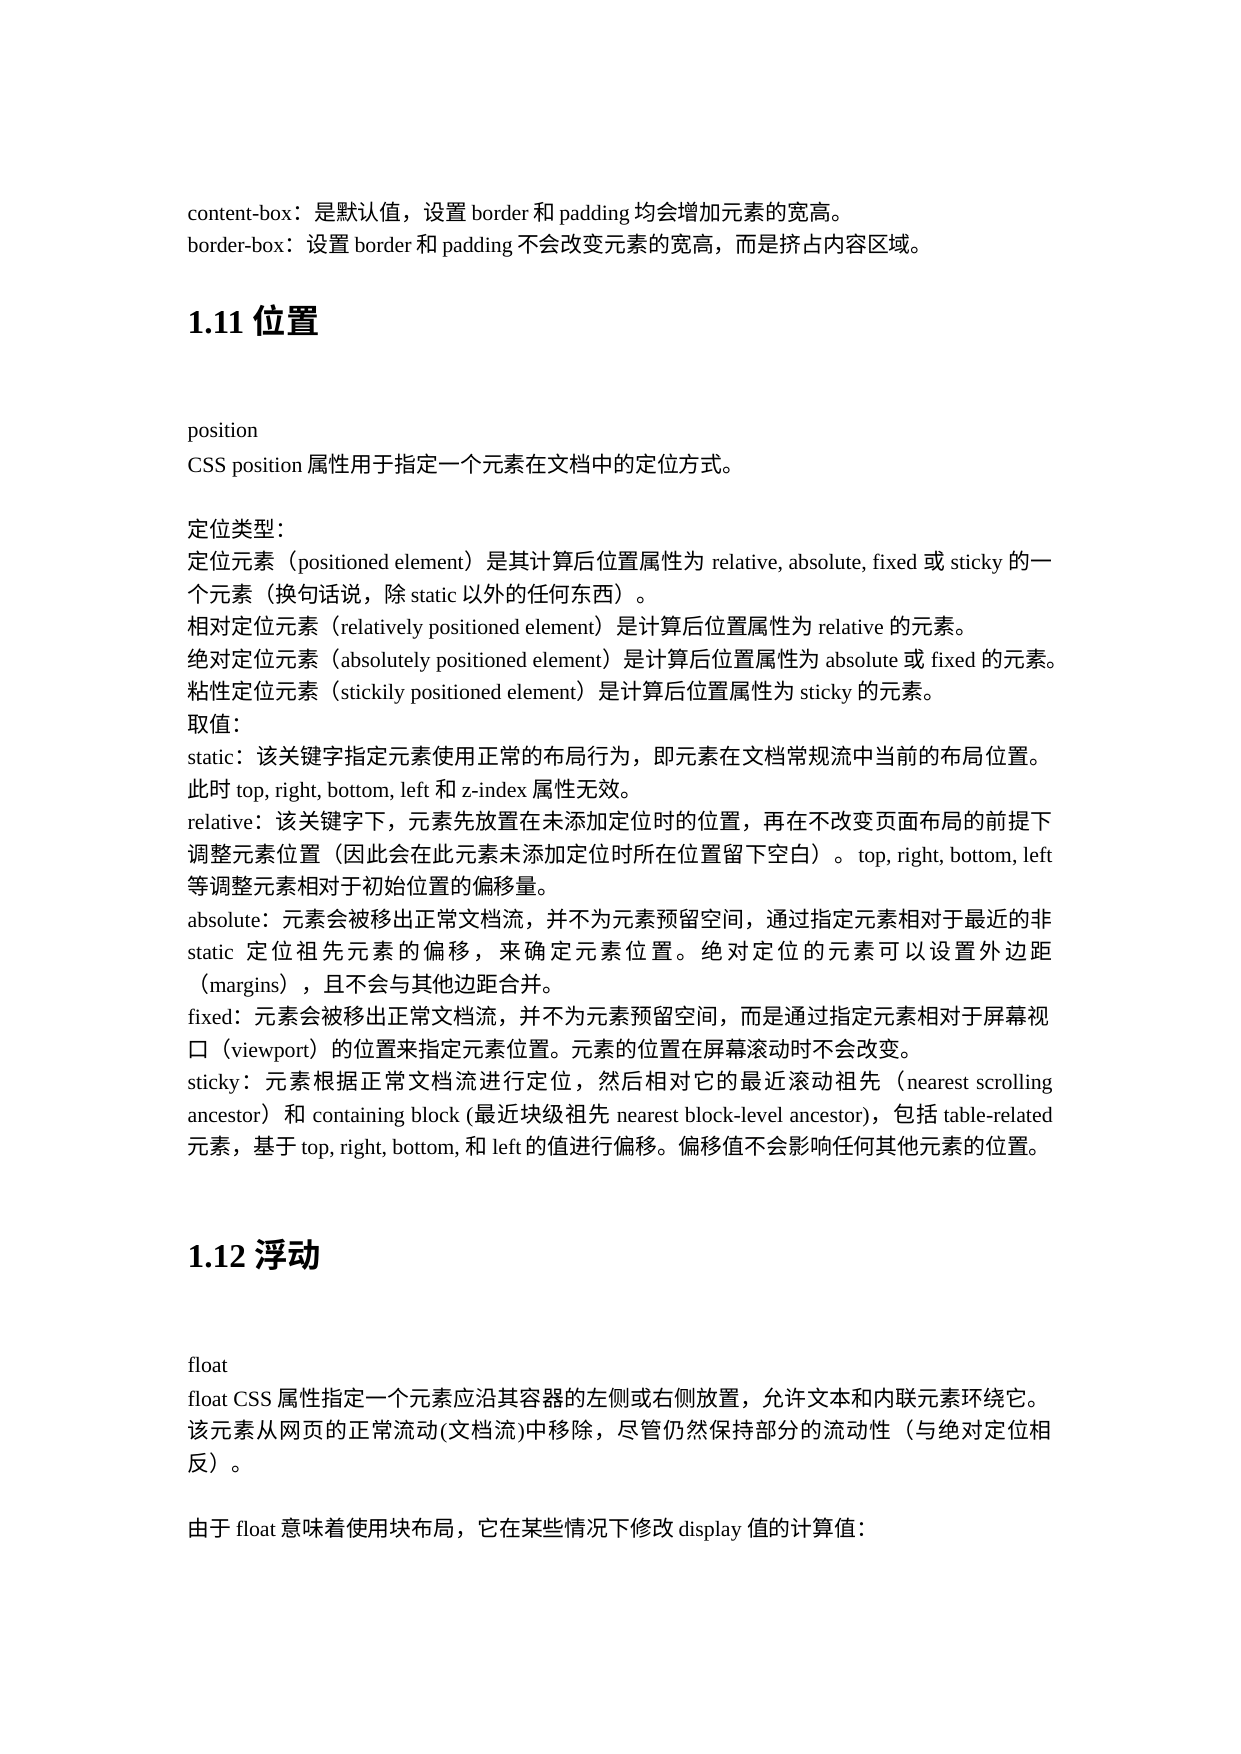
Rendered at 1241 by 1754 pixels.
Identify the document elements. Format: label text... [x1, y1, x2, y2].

text sticky：元素根据正常文档流进行定位，然后相对它的最近滚动祖先（nearest scrolling ancestor）和 containing block (最近块级祖先 nearest block-level ancestor)，包括table-related元素，基于top, right, bottom, 和 left的值进行偏移。偏移值不会影响任何其他元素的位置。 [187, 1064, 1053, 1161]
text 粘性定位元素（stickily positioned element）是计算后位置属性为 sticky 的元素。 [187, 674, 1053, 706]
text 取值： [187, 706, 1053, 739]
text 定位类型： [187, 511, 1053, 544]
subtitle 1.12 浮动 [187, 1221, 1053, 1286]
text 绝对定位元素（absolutely positioned element）是计算后位置属性为 absolute 或 fixed 的元素。 [187, 641, 1053, 674]
text 相对定位元素（relatively positioned element）是计算后位置属性为 relative 的元素。 [187, 609, 1053, 641]
subtitle 1.11 位置 [187, 287, 1053, 352]
text float CSS属性指定一个元素应沿其容器的左侧或右侧放置，允许文本和内联元素环绕它。该元素从网页的正常流动(文档流)中移除，尽管仍然保持部分的流动性（与绝对定位相反）。 [187, 1381, 1053, 1478]
text content-box：是默认值，设置border和padding均会增加元素的宽高。 [187, 194, 1053, 227]
text float [187, 1348, 1053, 1381]
text relative：该关键字下，元素先放置在未添加定位时的位置，再在不改变页面布局的前提下调整元素位置（因此会在此元素未添加定位时所在位置留下空白）。top, right, bottom, left等调整元素相对于初始位置的偏移量。 [187, 804, 1053, 901]
text 定位元素（positioned element）是其计算后位置属性为 relative, absolute, fixed 或 sticky 的一个元素（换句话说，除static以外的任何东西）。 [187, 544, 1053, 609]
text 由于float意味着使用块布局，它在某些情况下修改display 值的计算值： [187, 1511, 1053, 1543]
text border-box：设置border和padding不会改变元素的宽高，而是挤占内容区域。 [187, 227, 1053, 259]
text fixed：元素会被移出正常文档流，并不为元素预留空间，而是通过指定元素相对于屏幕视口（viewport）的位置来指定元素位置。元素的位置在屏幕滚动时不会改变。 [187, 999, 1053, 1064]
text position [187, 414, 1053, 446]
text static：该关键字指定元素使用正常的布局行为，即元素在文档常规流中当前的布局位置。此时 top, right, bottom, left 和 z-index 属性无效。 [187, 739, 1053, 804]
text CSS position属性用于指定一个元素在文档中的定位方式。 [187, 446, 1053, 479]
text absolute：元素会被移出正常文档流，并不为元素预留空间，通过指定元素相对于最近的非 static 定位祖先元素的偏移，来确定元素位置。绝对定位的元素可以设置外边距（margins），且不会与其他边距合并。 [187, 901, 1053, 999]
